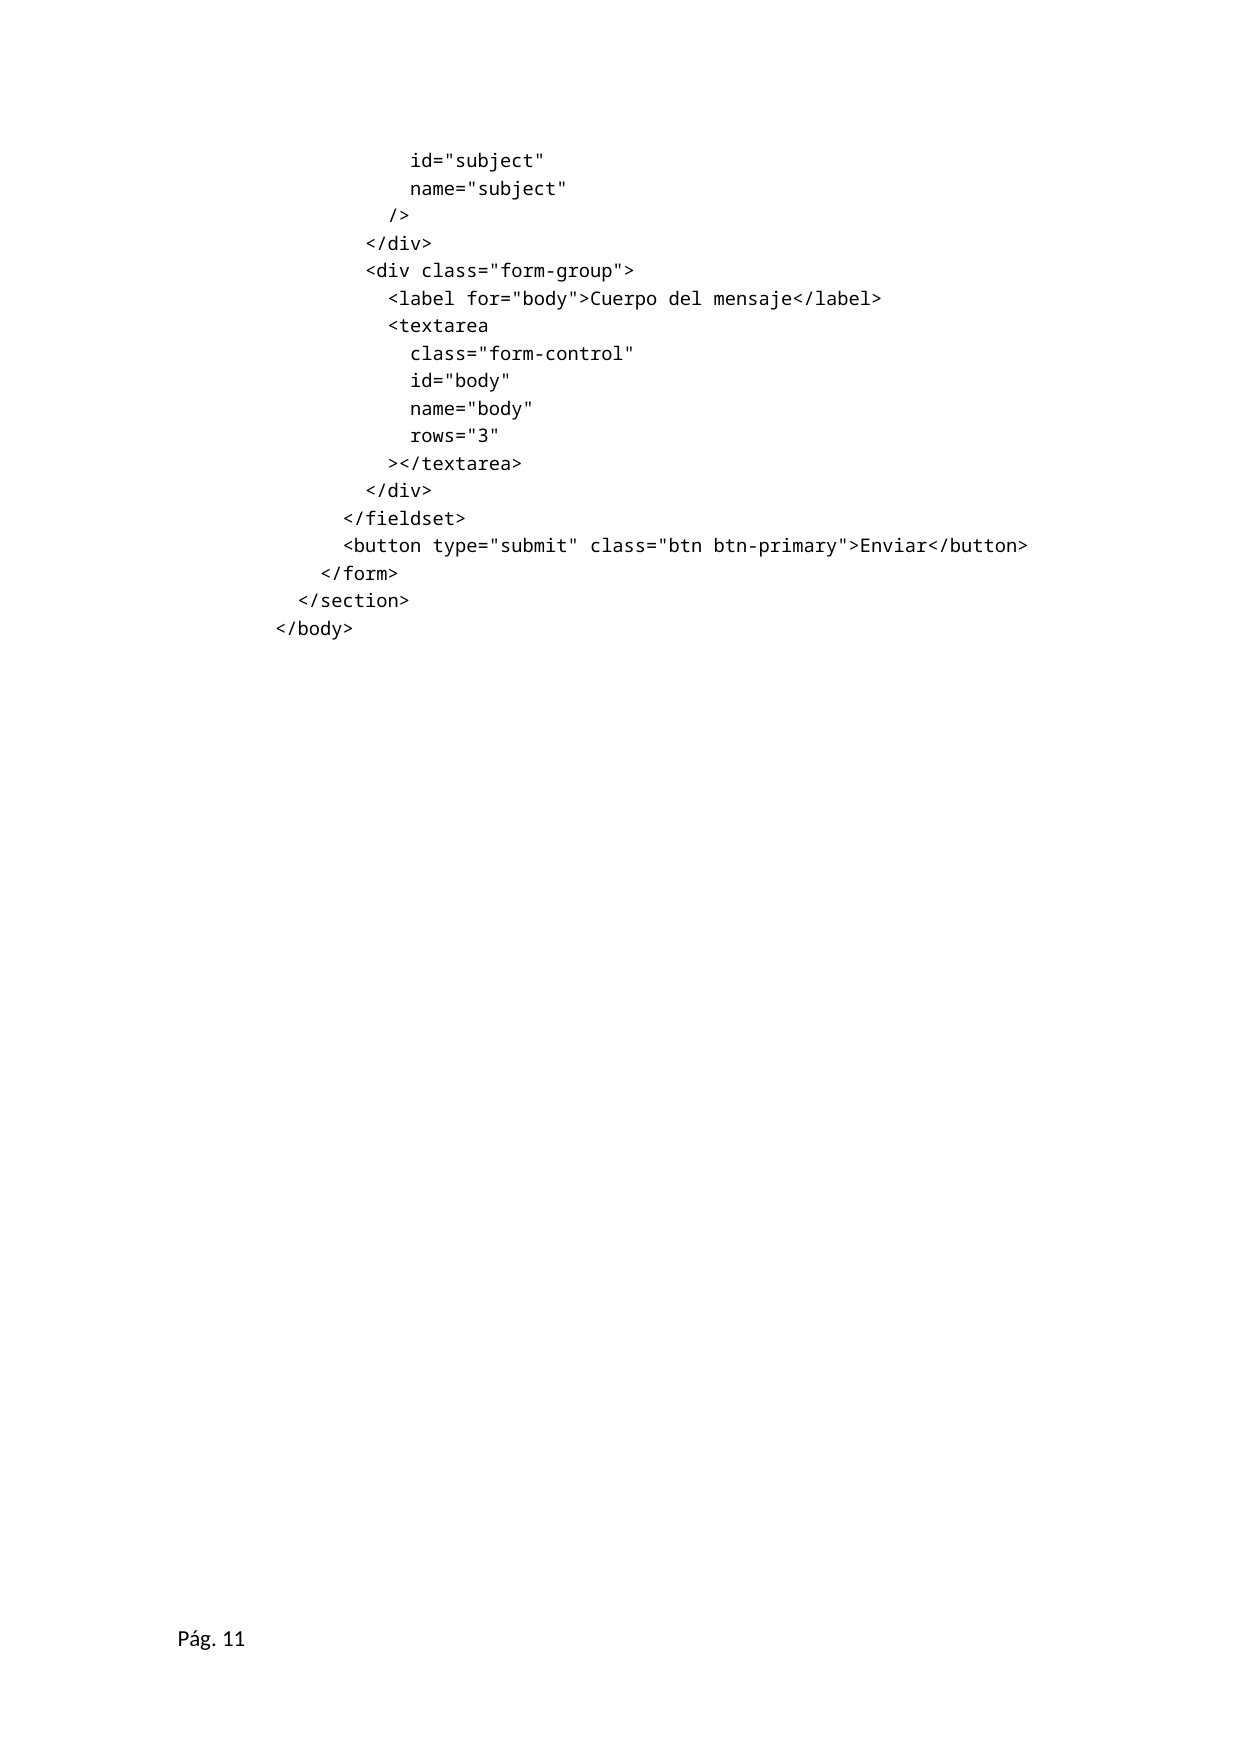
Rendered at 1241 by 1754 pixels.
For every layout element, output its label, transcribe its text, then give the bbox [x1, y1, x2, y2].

list <div class="form-group"> [252, 258, 1063, 283]
list <button type="submit" class="btn btn-primary">Enviar</button> [252, 533, 1063, 558]
list <label for="body">Cuerpo del mensaje</label> [252, 285, 1063, 311]
list </div> [252, 230, 1063, 256]
list class="form-control" [252, 340, 1063, 366]
list </body> [252, 615, 1063, 641]
list name="body" [252, 395, 1063, 421]
list </form> [252, 560, 1063, 586]
list <textarea [252, 313, 1063, 338]
list id="subject" [252, 148, 1063, 173]
list rows="3" [252, 423, 1063, 448]
list ></textarea> [252, 450, 1063, 476]
list name="subject" [252, 175, 1063, 201]
list /> [252, 203, 1063, 228]
list id="body" [252, 368, 1063, 393]
list </section> [252, 588, 1063, 613]
list </fieldset> [252, 505, 1063, 531]
list </div> [252, 478, 1063, 503]
